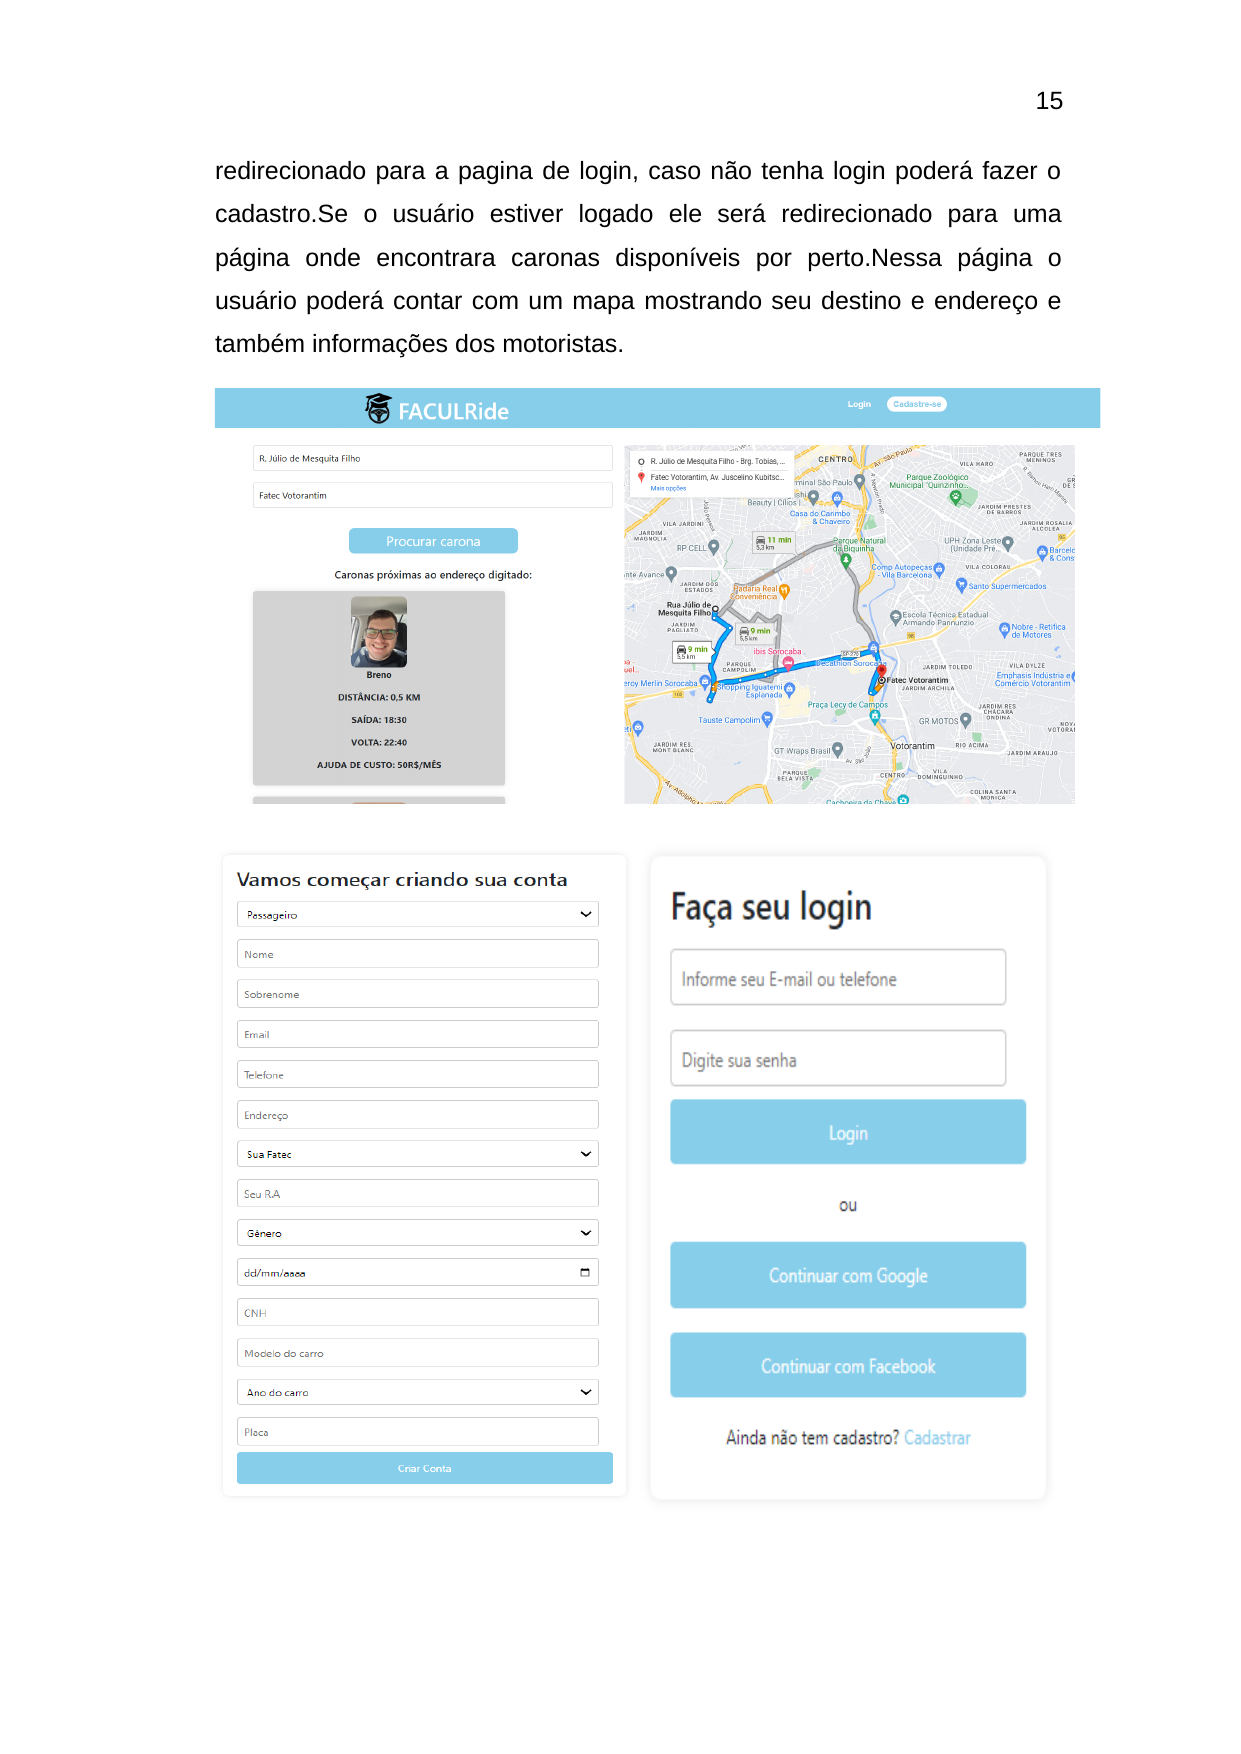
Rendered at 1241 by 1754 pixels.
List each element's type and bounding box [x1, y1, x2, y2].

text [215, 156, 1063, 358]
picture [214, 388, 1101, 804]
picture [214, 834, 1054, 1511]
